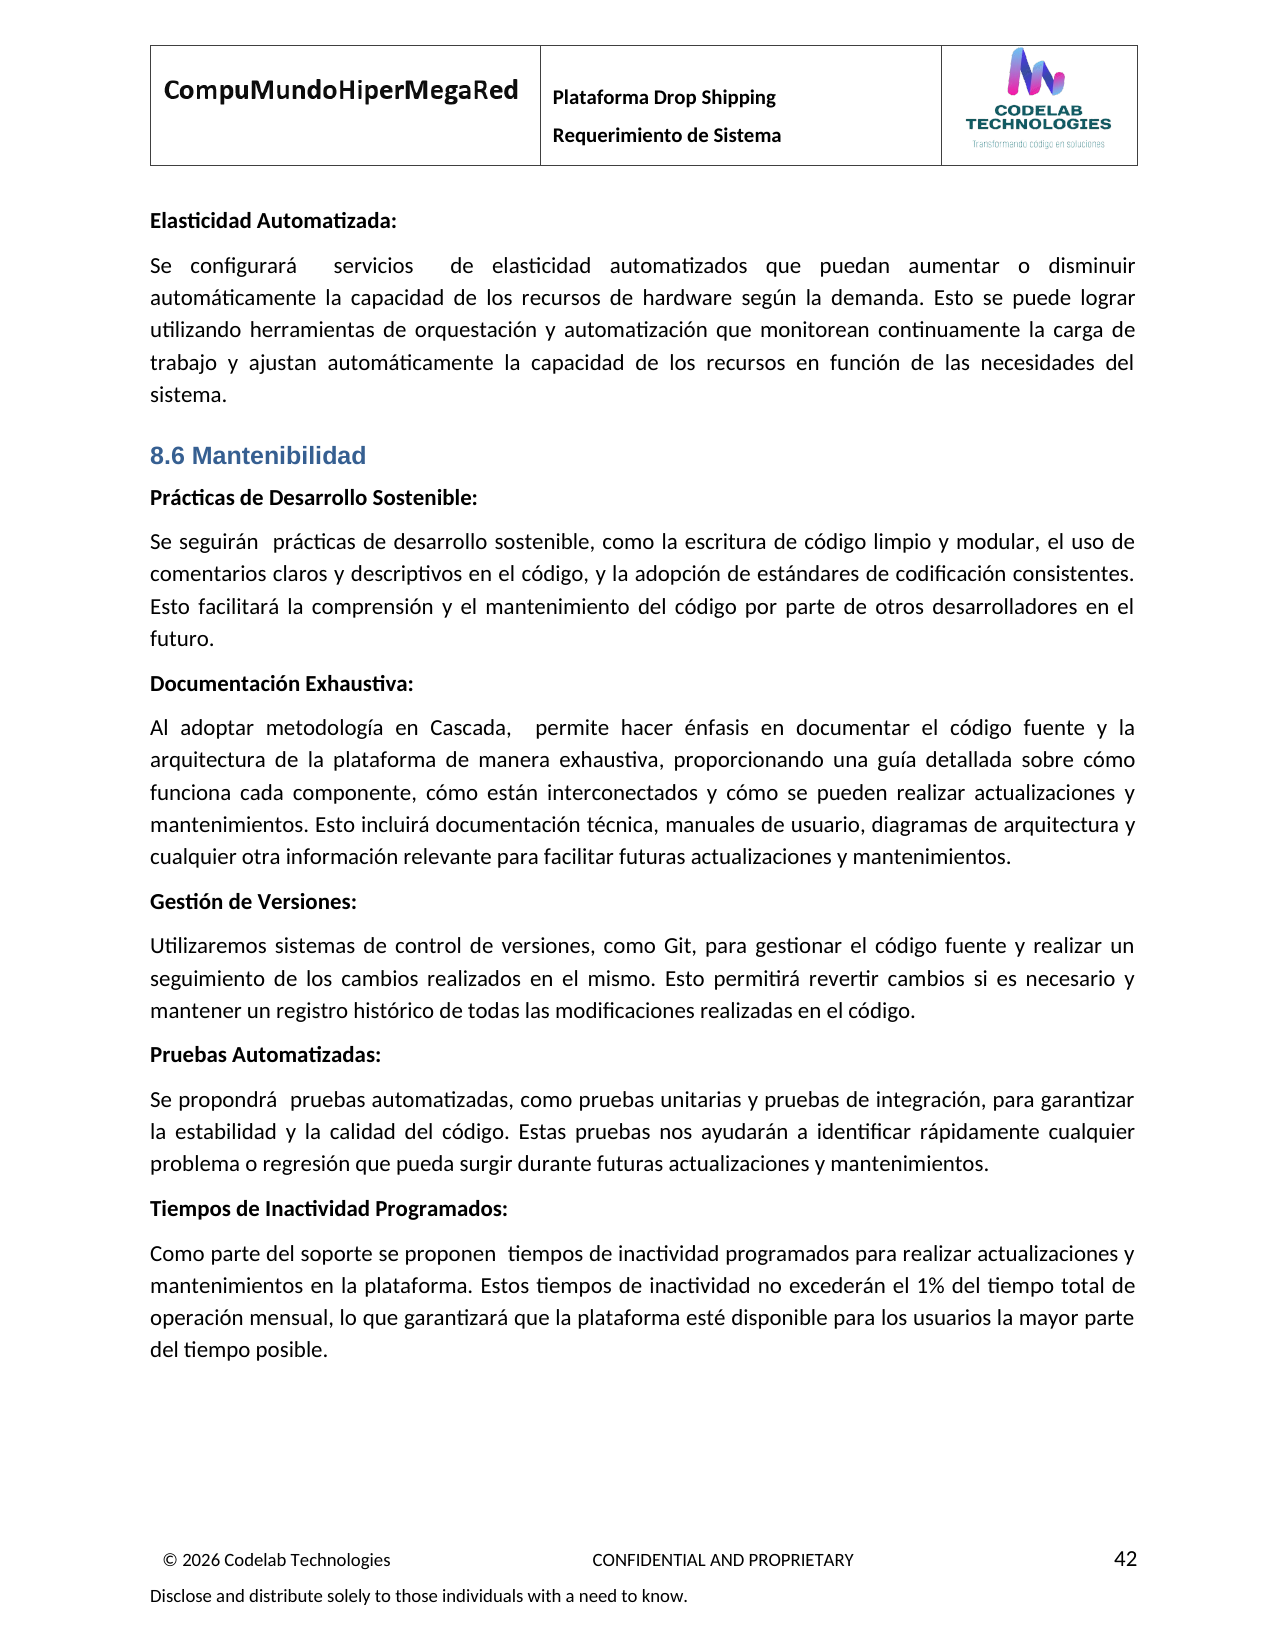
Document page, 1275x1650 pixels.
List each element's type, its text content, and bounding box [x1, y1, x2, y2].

picture [162, 69, 522, 117]
text Tiempos de Inactividad Programados: [150, 1194, 1137, 1222]
text Elasticidad Automatizada: [150, 207, 1137, 234]
text Gestión de Versiones: [150, 887, 1137, 915]
text Se seguirán prácticas de desarrollo sostenible, como la escritura de código limpio y modular, el uso de comentarios claros y descriptivos en el código, y la adopción de estándares de codificación consistentes. Esto facilitará la comprensión y el mantenimiento del código por parte de otros desarrolladores en el futuro. [150, 527, 1137, 652]
text Se propondrá pruebas automatizadas, como pruebas unitarias y pruebas de integración, para garantizar la estabilidad y la calidad del código. Estas pruebas nos ayudarán a identificar rápidamente cualquier problema o regresión que pueda surgir durante futuras actualizaciones y mantenimientos. [150, 1085, 1137, 1178]
picture [956, 46, 1123, 155]
text Documentación Exhaustiva: [150, 669, 1137, 697]
text Se configurará servicios de elasticidad automatizados que puedan aumentar o disminuir automáticamente la capacidad de los recursos de hardware según la demanda. Esto se puede lograr utilizando herramientas de orquestación y automatización que monitorean continuamente la carga de trabajo y ajustan automáticamente la capacidad de los recursos en función de las necesidades del sistema. [150, 251, 1137, 408]
text Como parte del soporte se proponen tiempos de inactividad programados para realizar actualizaciones y mantenimientos en la plataforma. Estos tiempos de inactividad no excederán el 1% del tiempo total de operación mensual, lo que garantizará que la plataforma esté disponible para los usuarios la mayor parte del tiempo posible. [150, 1239, 1137, 1363]
text Al adoptar metodología en Cascada, permite hacer énfasis en documentar el código fuente y la arquitectura de la plataforma de manera exhaustiva, proporcionando una guía detallada sobre cómo funciona cada componente, cómo están interconectados y cómo se pueden realizar actualizaciones y mantenimientos. Esto incluirá documentación técnica, manuales de usuario, diagramas de arquitectura y cualquier otra información relevante para facilitar futuras actualizaciones y mantenimientos. [150, 713, 1137, 870]
subtitle 8.6 Mantenibilidad [150, 441, 1137, 470]
text Pruebas Automatizadas: [150, 1041, 1137, 1068]
text Utilizaremos sistemas de control de versiones, como Git, para gestionar el código fuente y realizar un seguimiento de los cambios realizados en el mismo. Esto permitirá revertir cambios si es necesario y mantener un registro histórico de todas las modificaciones realizadas en el código. [150, 931, 1137, 1024]
text Prácticas de Desarrollo Sostenible: [150, 483, 1137, 511]
